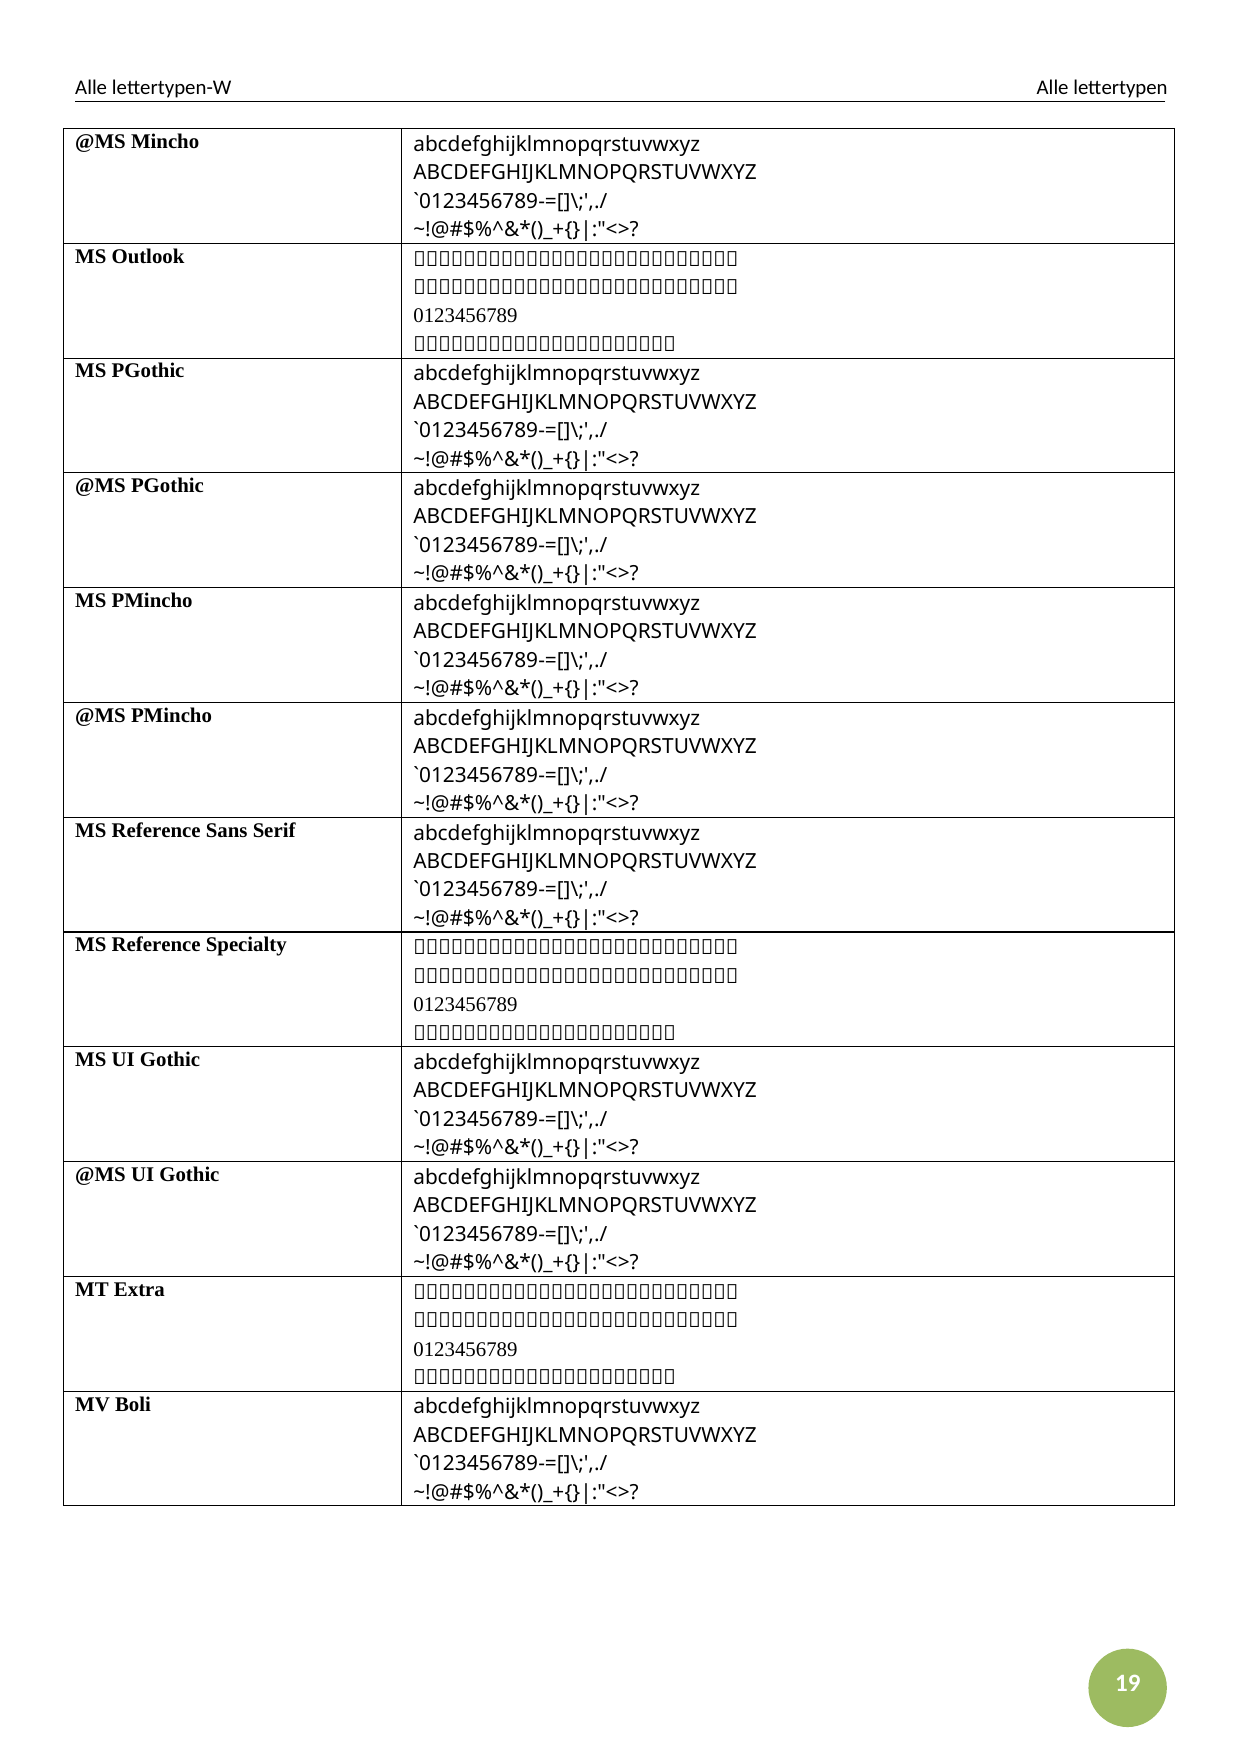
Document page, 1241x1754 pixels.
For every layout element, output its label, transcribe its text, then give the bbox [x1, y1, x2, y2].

table_cell     [402, 1277, 1174, 1391]
table_cell abcdefghijklmnopqrstuvwxyz ABCDEFGHIJKLMNOPQRSTUVWXYZ `0123456789-=[]\;',./ ~!@#$%^&*()_+{}|:"<>? [402, 1047, 1174, 1161]
table_cell abcdefghijklmnopqrstuvwxyz ABCDEFGHIJKLMNOPQRSTUVWXYZ `0123456789-=[]\;',./ ~!@#$%^&*()_+{}|:"<>? [402, 818, 1174, 931]
table_cell @MS PMincho [64, 703, 401, 817]
table_cell abcdefghijklmnopqrstuvwxyz ABCDEFGHIJKLMNOPQRSTUVWXYZ `0123456789-=[]\;',./ ~!@#$%^&*()_+{}|:"<>? [402, 1162, 1174, 1276]
table_cell @MS PGothic [64, 473, 401, 587]
table_cell MT Extra [64, 1277, 401, 1391]
table_cell MS Reference Specialty [64, 933, 401, 1046]
table_cell abcdefghijklmnopqrstuvwxyz ABCDEFGHIJKLMNOPQRSTUVWXYZ `0123456789-=[]\;',./ ~!@#$%^&*()_+{}|:"<>? [402, 588, 1174, 702]
table_cell     [402, 244, 1174, 357]
table_cell abcdefghijklmnopqrstuvwxyz ABCDEFGHIJKLMNOPQRSTUVWXYZ `0123456789-=[]\;',./ ~!@#$%^&*()_+{}|:"<>? [402, 359, 1174, 472]
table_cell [402, 1392, 1174, 1505]
table_cell MS UI Gothic [64, 1047, 401, 1161]
table_cell     [402, 933, 1174, 1046]
table_cell @MS Mincho [64, 129, 401, 243]
table_cell MS PGothic [64, 359, 401, 472]
table_cell MV Boli [64, 1392, 401, 1505]
table_cell @MS UI Gothic [64, 1162, 401, 1276]
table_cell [402, 129, 1174, 243]
table_cell MS Outlook [64, 244, 401, 357]
table_cell abcdefghijklmnopqrstuvwxyz ABCDEFGHIJKLMNOPQRSTUVWXYZ `0123456789-=[]\;',./ ~!@#$%^&*()_+{}|:"<>? [402, 703, 1174, 817]
table_cell abcdefghijklmnopqrstuvwxyz ABCDEFGHIJKLMNOPQRSTUVWXYZ `0123456789-=[]\;',./ ~!@#$%^&*()_+{}|:"<>? [402, 473, 1174, 587]
table_cell MS Reference Sans Serif [64, 818, 401, 931]
table_cell MS PMincho [64, 588, 401, 702]
